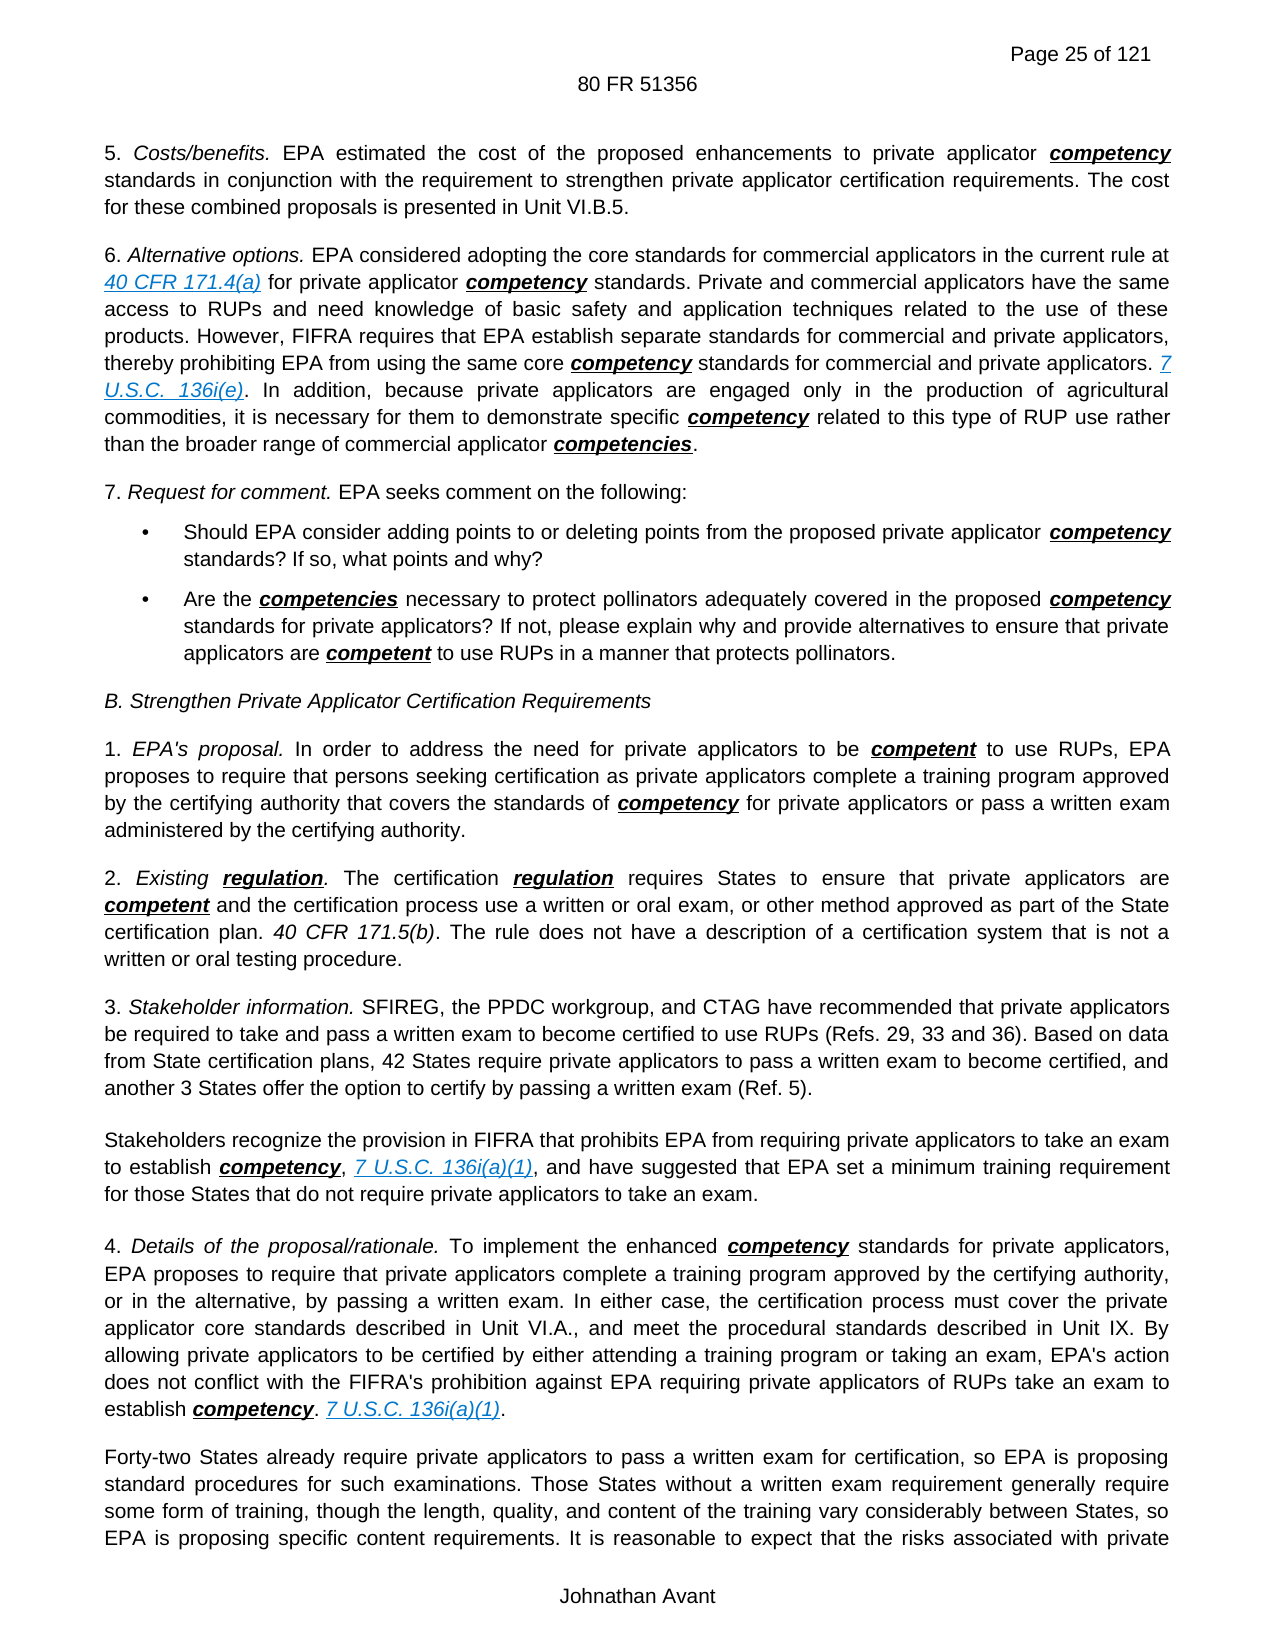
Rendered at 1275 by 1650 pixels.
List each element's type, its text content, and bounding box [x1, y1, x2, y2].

text 1. EPA's proposal. In order to address the need for private applicators to be competent to use RUPs, EPA proposes to require that persons seeking certification as private applicators complete a training program approved by the certifying authority that covers the standards of competency for private applicators or pass a written exam administered by the certifying authority. [104, 733, 1171, 842]
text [104, 1442, 1171, 1550]
text 5. Costs/benefits. EPA estimated the cost of the proposed enhancements to private applicator competency standards in conjunction with the requirement to strengthen private applicator certification requirements. The cost for these combined proposals is presented in Unit VI.B.5. [104, 137, 1171, 219]
text 6. Alternative options. EPA considered adopting the core standards for commercial applicators in the current rule at 40 CFR 171.4(a) for private applicator competency standards. Private and commercial applicators have the same access to RUPs and need knowledge of basic safety and application techniques related to the use of these products. However, FIFRA requires that EPA establish separate standards for commercial and private applicators, thereby prohibiting EPA from using the same core competency standards for commercial and private applicators. 7 U.S.C. 136i(e). In addition, because private applicators are engaged only in the production of agricultural commodities, it is necessary for them to demonstrate specific competency related to this type of RUP use rather than the broader range of commercial applicator competencies. [104, 239, 1171, 456]
text 7. Request for comment. EPA seeks comment on the following: [104, 477, 1171, 504]
text B. Strengthen Private Applicator Certification Requirements [104, 685, 1171, 712]
list Are the competencies necessary to protect pollinators adequately covered in the proposed competency standards for private applicators? If not, please explain why and provide alternatives to ensure that private applicators are competent to use RUPs in a manner that protects pollinators. [142, 583, 1171, 664]
text 3. Stakeholder information. SFIREG, the PPDC workgroup, and CTAG have recommended that private applicators be required to take and pass a written exam to become certified to use RUPs (Refs. 29, 33 and 36). Based on data from State certification plans, 42 States require private applicators to pass a written exam to become certified, and another 3 States offer the option to certify by passing a written exam (Ref. 5). [104, 992, 1171, 1100]
text Stakeholders recognize the provision in FIFRA that prohibits EPA from requiring private applicators to take an exam to establish competency, 7 U.S.C. 136i(a)(1), and have suggested that EPA set a minimum training requirement for those States that do not require private applicators to take an exam. [104, 1125, 1171, 1206]
text 2. Existing regulation. The certification regulation requires States to ensure that private applicators are competent and the certification process use a written or oral exam, or other method approved as part of the State certification plan. 40 CFR 171.5(b). The rule does not have a description of a certification system that is not a written or oral testing procedure. [104, 862, 1171, 971]
text 4. Details of the proposal/rationale. To implement the enhanced competency standards for private applicators, EPA proposes to require that private applicators complete a training program approved by the certifying authority, or in the alternative, by passing a written exam. In either case, the certification process must cover the private applicator core standards described in Unit VI.A., and meet the procedural standards described in Unit IX. By allowing private applicators to be certified by either attending a training program or taking an exam, EPA's action does not conflict with the FIFRA's prohibition against EPA requiring private applicators of RUPs take an exam to establish competency. 7 U.S.C. 136i(a)(1). [104, 1231, 1171, 1421]
list Should EPA consider adding points to or deleting points from the proposed private applicator competency standards? If so, what points and why? [142, 517, 1171, 571]
